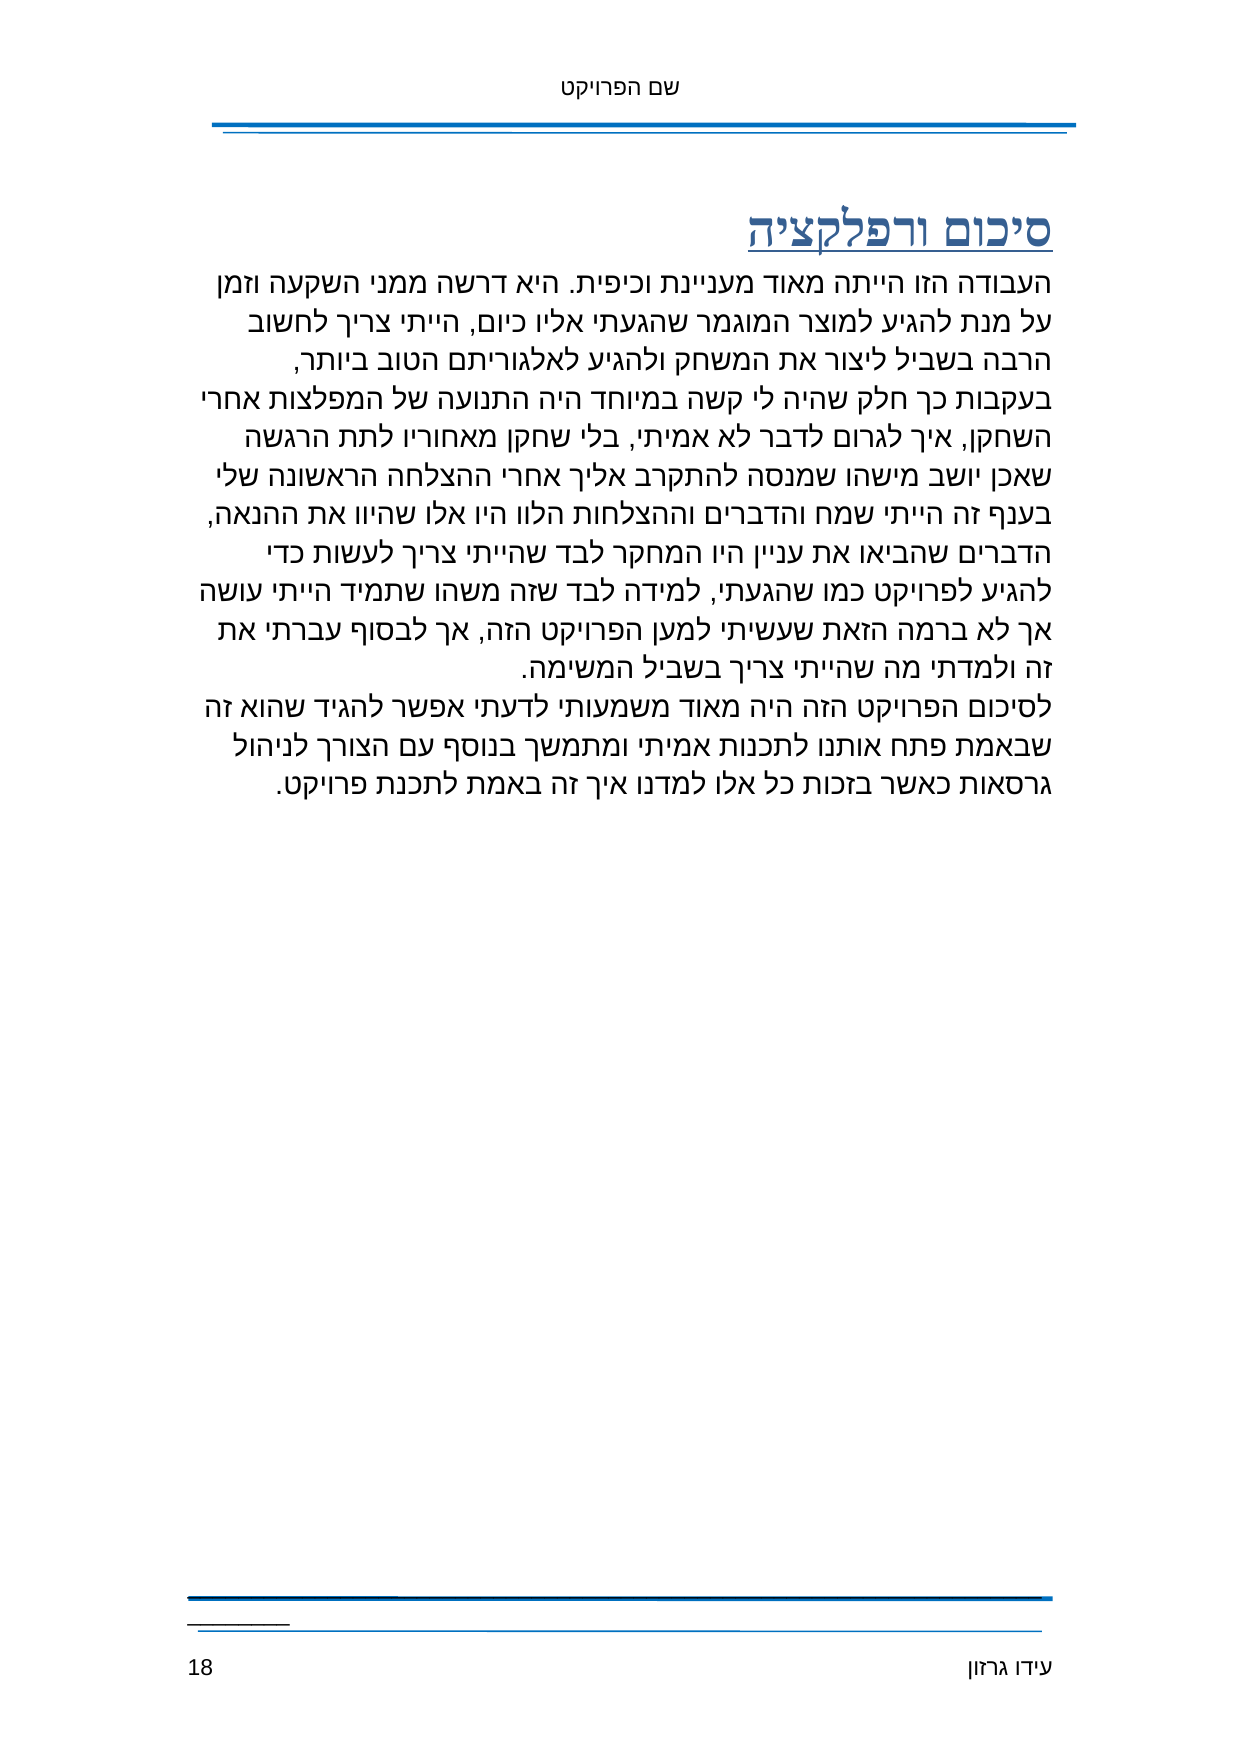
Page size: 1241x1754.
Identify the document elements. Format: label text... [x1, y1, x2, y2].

text העבודה הזו הייתה מאוד מעניינת וכיפית. היא דרשה ממני השקעה וזמן על מנת להגיע למוצר המוגמר שהגעתי אליו כיום, הייתי צריך לחשוב הרבה בשביל ליצור את המשחק ולהגיע לאלגוריתם הטוב ביותר, בעקבות כך חלק שהיה לי קשה במיוחד היה התנועה של המפלצות אחרי השחקן, איך לגרום לדבר לא אמיתי, בלי שחקן מאחוריו לתת הרגשה שאכן יושב מישהו שמנסה להתקרב אליך אחרי ההצלחה הראשונה שלי בענף זה הייתי שמח והדברים וההצלחות הלוו היו אלו שהיוו את ההנאה, הדברים שהביאו את עניין היו המחקר לבד שהייתי צריך לעשות כדי להגיע לפרויקט כמו שהגעתי, למידה לבד שזה משהו שתמיד הייתי עושה אך לא ברמה הזאת שעשיתי למען הפרויקט הזה, אך לבסוף עברתי את זה ולמדתי מה שהייתי צריך בשביל המשימה. לסיכום הפרויקט הזה היה מאוד משמעותי לדעתי אפשר להגיד שהוא זה שבאמת פתח אותנו לתכנות אמיתי ומתמשך בנוסף עם הצורך לניהול גרסאות כאשר בזכות כל אלו למדנו איך זה באמת לתכנת פרויקט. [187, 266, 1053, 801]
subtitle סיכום ורפלקציה [187, 200, 1053, 257]
